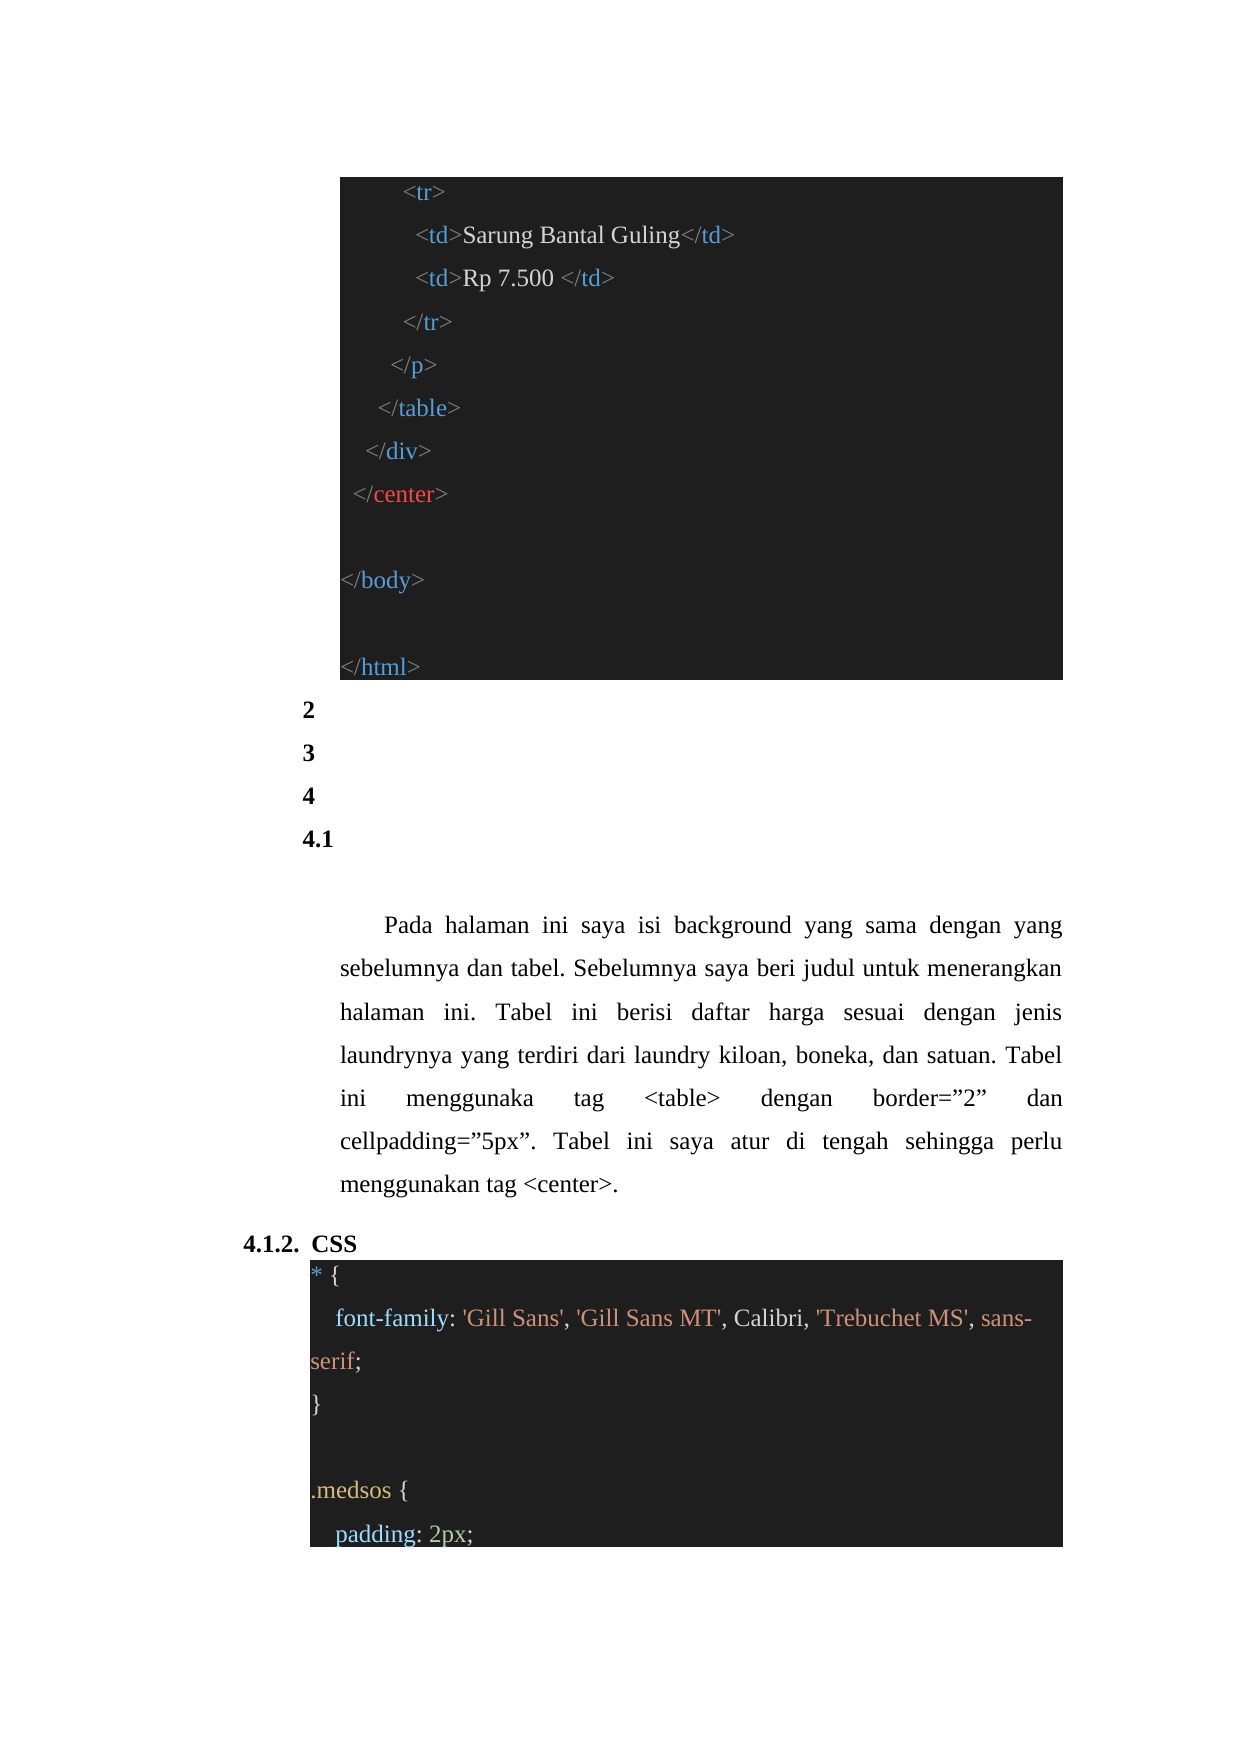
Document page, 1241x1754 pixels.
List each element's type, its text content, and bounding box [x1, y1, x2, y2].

text </html> [340, 652, 1063, 680]
text </center> [340, 479, 1063, 508]
text <td>Sarung Bantal Guling</td> [340, 220, 1063, 249]
text font-family: 'Gill Sans', 'Gill Sans MT', Calibri, 'Trebuchet MS', sans-serif; [310, 1303, 1063, 1375]
text </body> [340, 565, 1063, 594]
text </tr> [340, 307, 1063, 335]
text padding: 2px; [310, 1519, 1063, 1547]
text </div> [340, 436, 1063, 465]
text .medsos { [310, 1476, 1063, 1504]
text <tr> [340, 177, 1063, 206]
text } [310, 1389, 1063, 1418]
text </p> [340, 350, 1063, 378]
text * { [310, 1260, 1063, 1289]
text </table> [340, 393, 1063, 422]
subtitle CSS [243, 1229, 1063, 1258]
text <td>Rp 7.500 </td> [340, 263, 1063, 292]
text Pada halaman ini saya isi background yang sama dengan yang sebelumnya dan tabel. Sebelumnya saya beri judul untuk menerangkan halaman ini. Tabel ini berisi daftar harga sesuai dengan jenis laundrynya yang terdiri dari laundry kiloan, boneka, dan satuan. Tabel ini menggunaka tag <table> dengan border=”2” dan cellpadding=”5px”. Tabel ini saya atur di tengah sehingga perlu menggunakan tag <center>. [340, 910, 1063, 1198]
